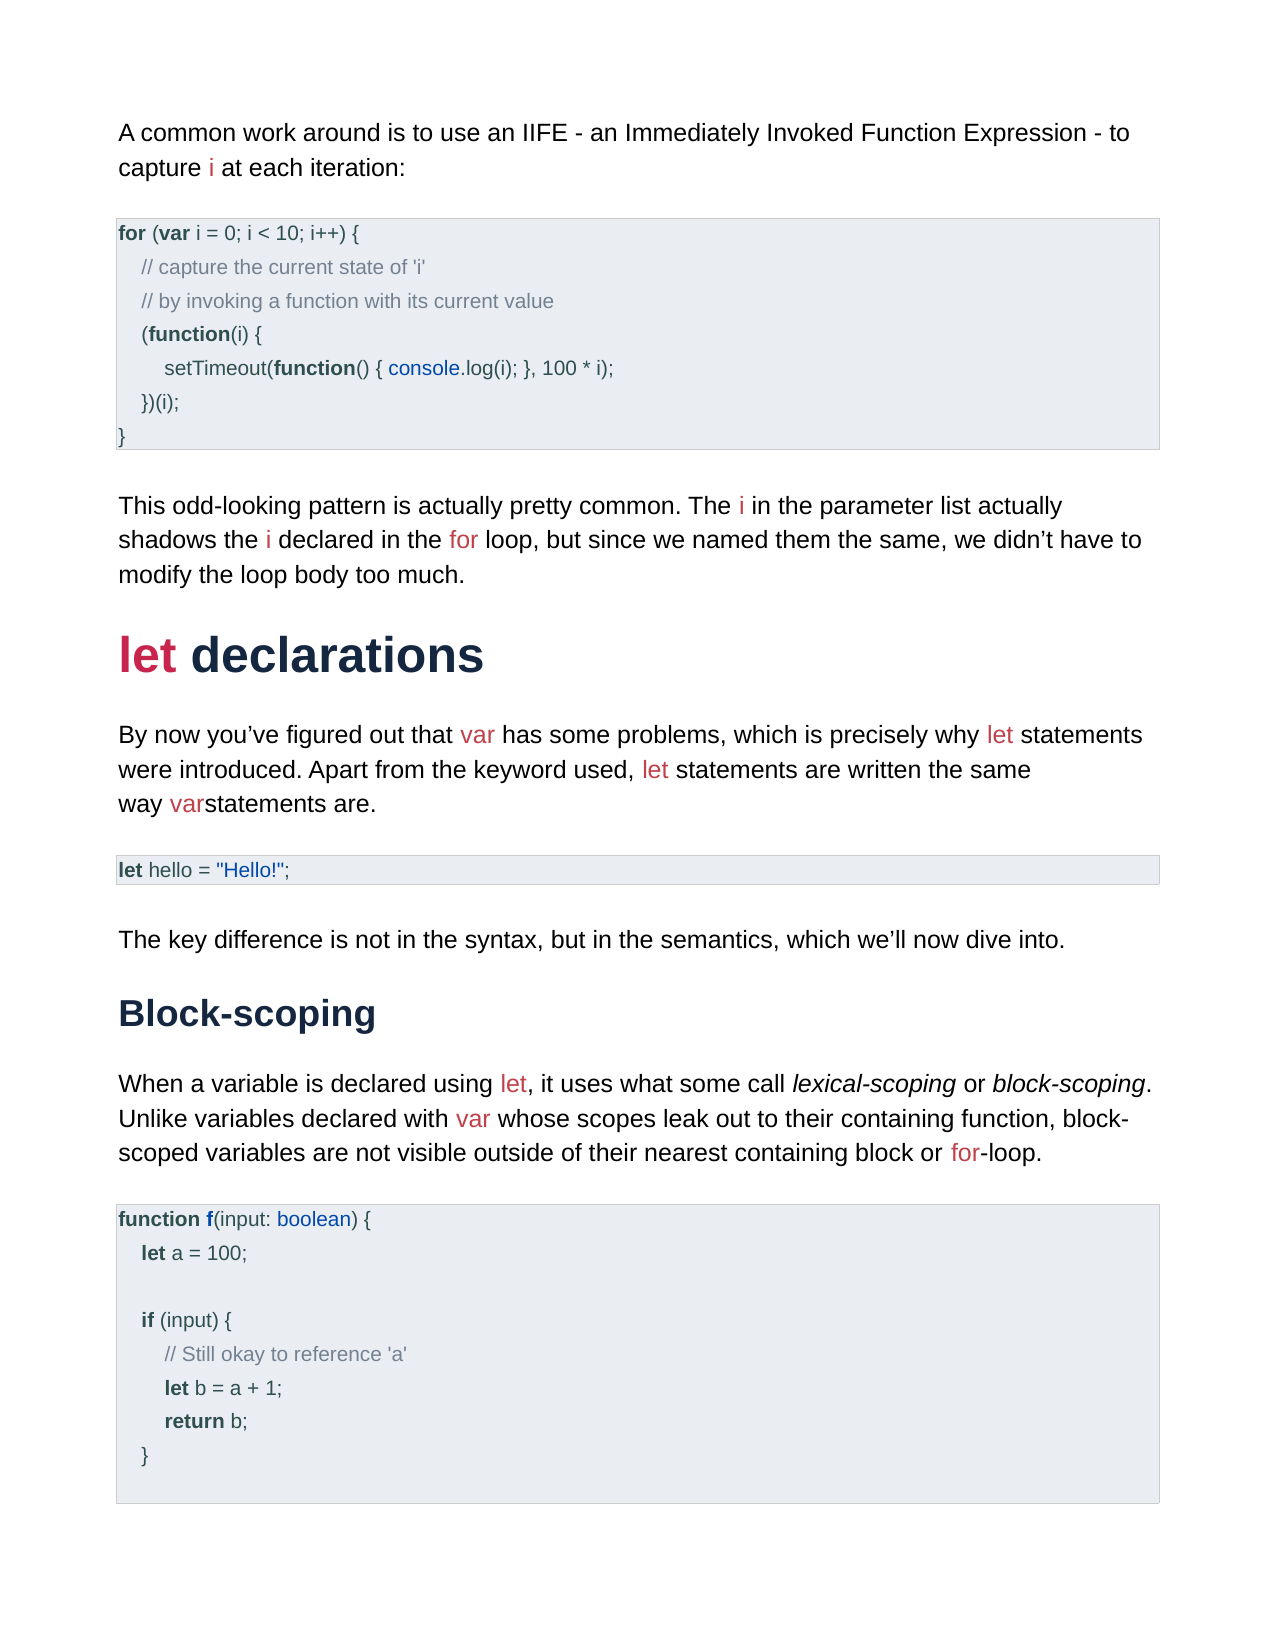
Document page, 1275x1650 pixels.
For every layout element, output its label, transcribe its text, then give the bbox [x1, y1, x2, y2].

text // Still okay to reference 'a' [117, 1339, 1159, 1366]
text return b; [117, 1407, 1159, 1433]
text function f(input: boolean) { [117, 1205, 1159, 1231]
text let hello = "Hello!"; [117, 856, 1159, 884]
text })(i); [117, 387, 1159, 414]
text The key difference is not in the syntax, but in the semantics, which we’ll now dive into. [118, 925, 1157, 954]
text A common work around is to use an IIFE - an Immediately Invoked Function Expression - to capture i at each iteration: [118, 118, 1157, 181]
text This odd-looking pattern is actually pretty common. The i in the parameter list actually shadows the i declared in the for loop, but since we named them the same, we didn’t have to modify the loop body too much. [118, 491, 1157, 589]
text By now you’ve figured out that var has some problems, which is precisely why let statements were introduced. Apart from the keyword used, let statements are written the same way varstatements are. [118, 720, 1157, 818]
text When a variable is declared using let, it uses what some call lexical-scoping or block-scoping. Unlike variables declared with var whose scopes leak out to their containing function, block-scoped variables are not visible outside of their nearest containing block or for-loop. [118, 1069, 1157, 1167]
text if (input) { [117, 1305, 1159, 1332]
text } [117, 1440, 1159, 1467]
subtitle let declarations [118, 626, 1157, 683]
text (function(i) { [117, 319, 1159, 346]
text // by invoking a function with its current value [117, 286, 1159, 312]
text let a = 100; [117, 1238, 1159, 1264]
text for (var i = 0; i < 10; i++) { [117, 219, 1159, 245]
text } [117, 421, 1159, 449]
text // capture the current state of 'i' [117, 252, 1159, 279]
text let b = a + 1; [117, 1373, 1159, 1399]
subtitle Block-scoping [118, 991, 1157, 1034]
text setTimeout(function() { console.log(i); }, 100 * i); [117, 353, 1159, 380]
